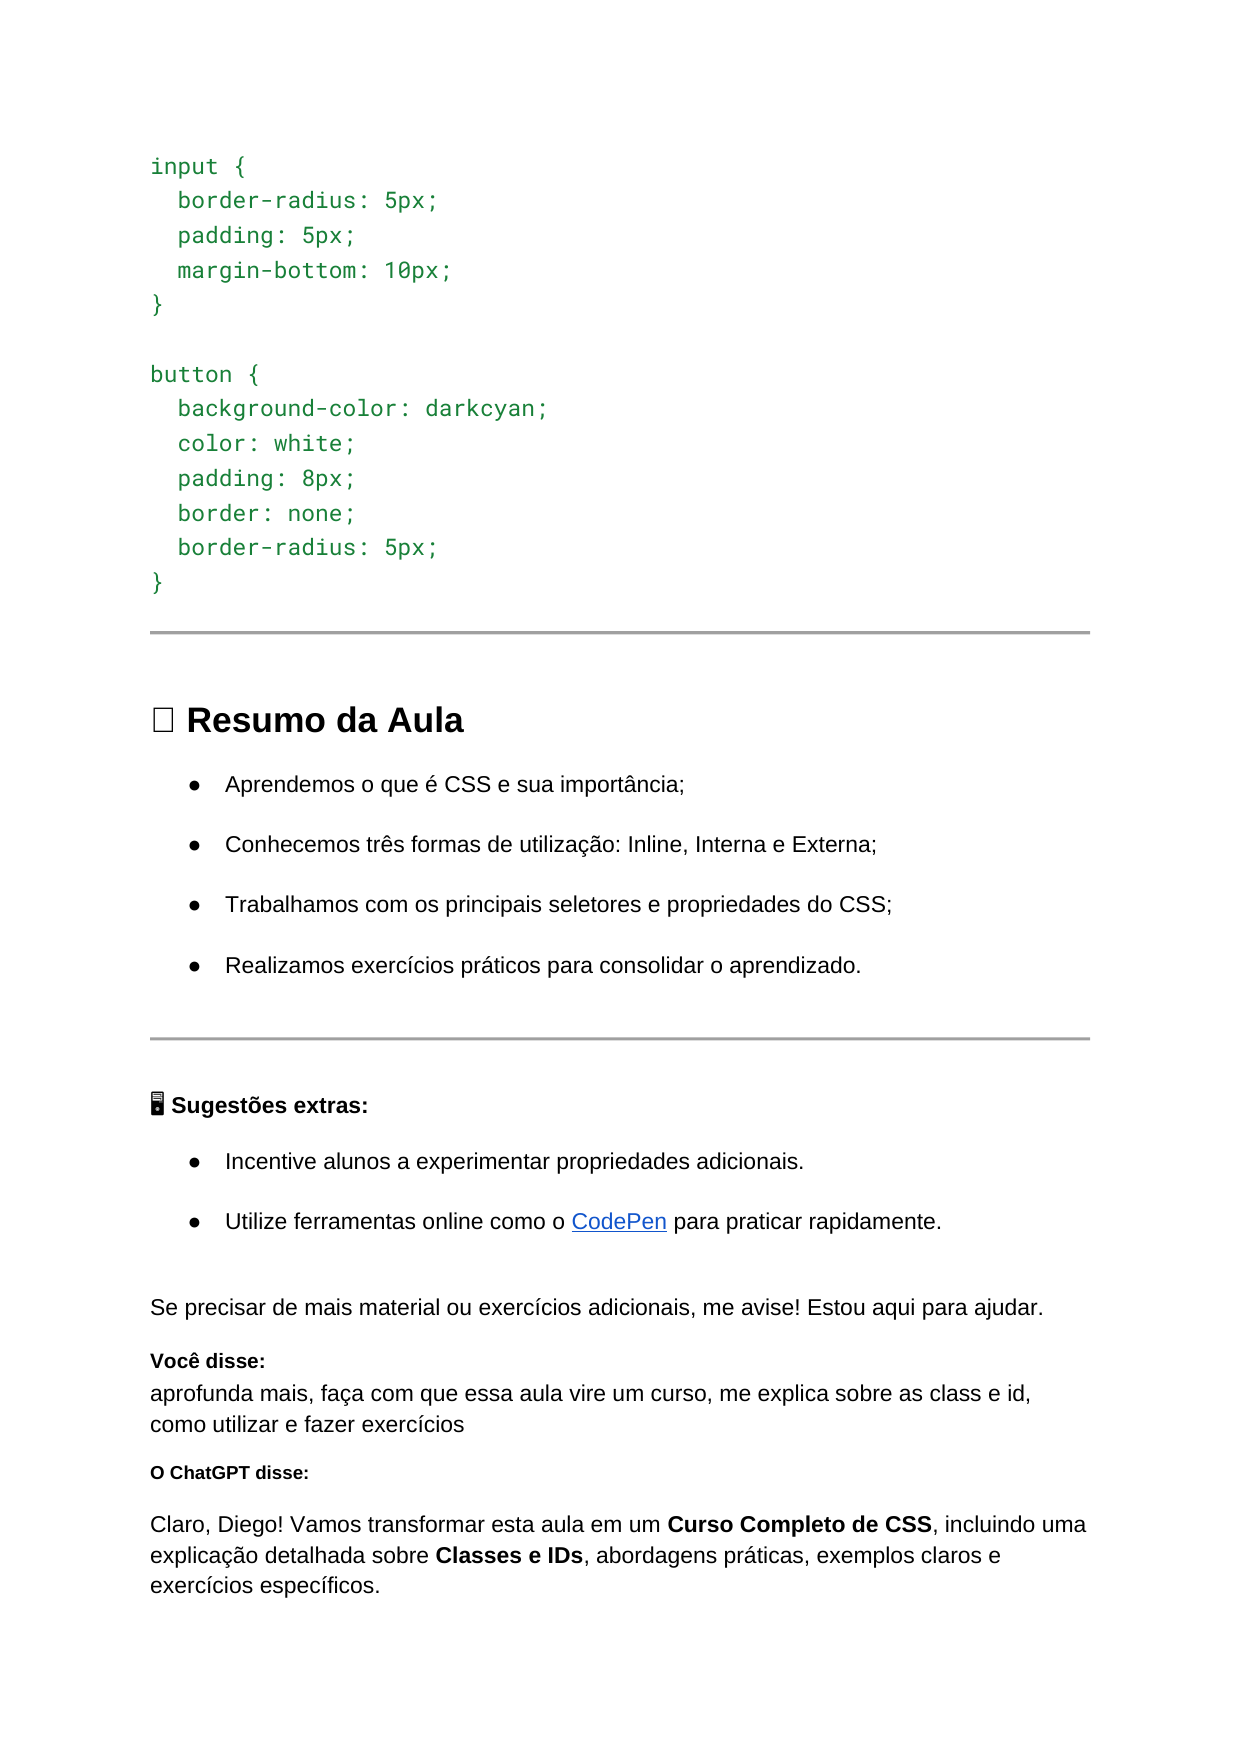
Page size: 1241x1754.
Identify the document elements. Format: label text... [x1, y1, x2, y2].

text input { [150, 150, 1090, 180]
text padding: 8px; [150, 462, 1090, 492]
list Incentive alunos a experimentar propriedades adicionais. [187, 1148, 1090, 1204]
list Aprendemos o que é CSS e sua importância; [187, 771, 1090, 827]
subtitle O ChatGPT disse: [150, 1462, 1090, 1483]
text margin-bottom: 10px; [150, 254, 1090, 284]
subtitle Você disse: [150, 1349, 1090, 1373]
text Se precisar de mais material ou exercícios adicionais, me avise! Estou aqui para ajudar. [150, 1293, 1090, 1320]
subtitle 📌 Resumo da Aula [150, 699, 1090, 739]
text 🖥️ Sugestões extras: [150, 1092, 1090, 1119]
text color: white; [150, 427, 1090, 458]
text padding: 5px; [150, 219, 1090, 249]
text Claro, Diego! Vamos transformar esta aula em um Curso Completo de CSS, incluindo uma explicação detalhada sobre Classes e IDs, abordagens práticas, exemplos claros e exercícios específicos. [150, 1511, 1090, 1598]
text border-radius: 5px; [150, 185, 1090, 215]
text } [150, 289, 1090, 319]
list Conhecemos três formas de utilização: Inline, Interna e Externa; [187, 831, 1090, 888]
text border: none; [150, 497, 1090, 527]
text border-radius: 5px; [150, 532, 1090, 562]
text aprofunda mais, faça com que essa aula vire um curso, me explica sobre as class e id, como utilizar e fazer exercícios [150, 1380, 1090, 1437]
text background-color: darkcyan; [150, 393, 1090, 423]
list Trabalhamos com os principais seletores e propriedades do CSS; [187, 891, 1090, 948]
list Realizamos exercícios práticos para consolidar o aprendizado. [187, 952, 1090, 1008]
text button { [150, 358, 1090, 388]
text } [150, 566, 1090, 596]
list Utilize ferramentas online como o CodePen para praticar rapidamente. [187, 1208, 1090, 1265]
